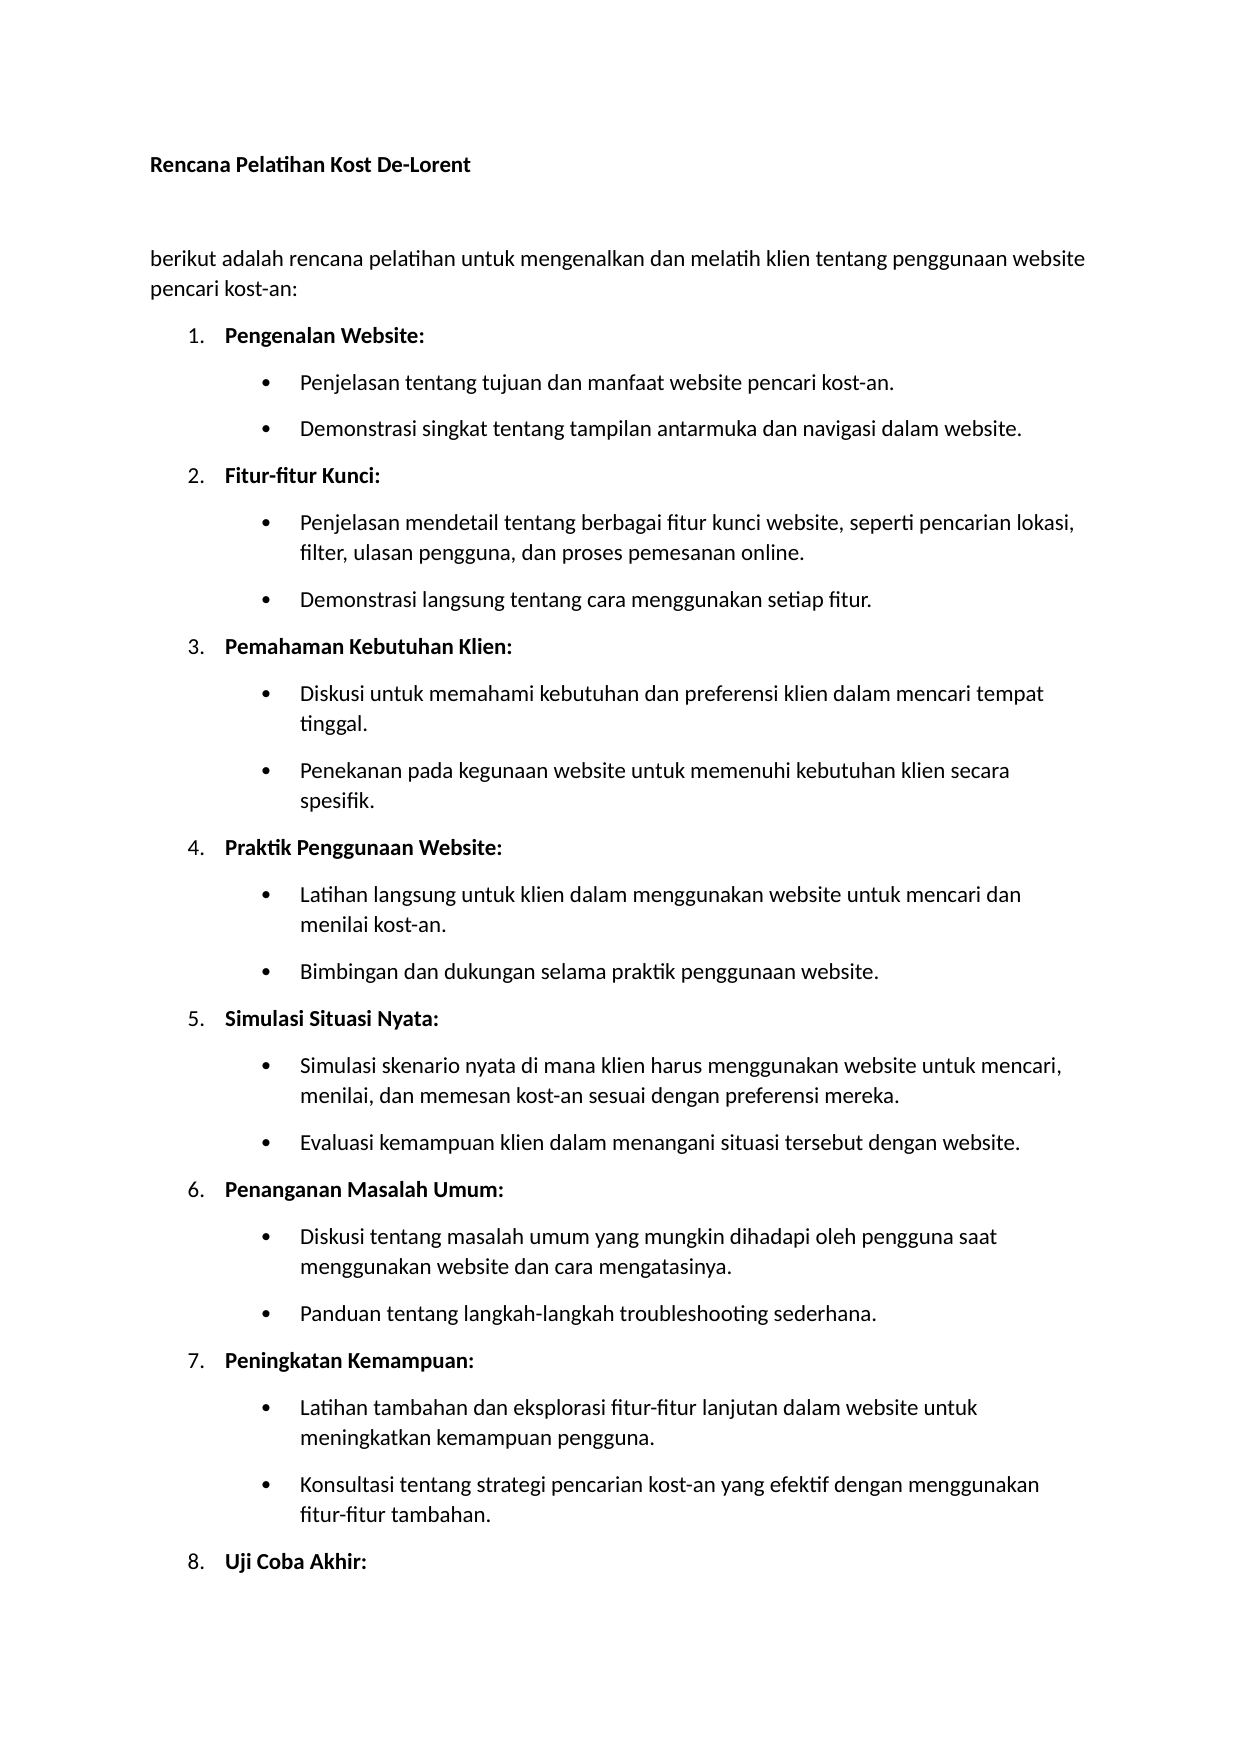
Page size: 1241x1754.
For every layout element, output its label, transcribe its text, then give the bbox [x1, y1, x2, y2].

list Simulasi skenario nyata di mana klien harus menggunakan website untuk mencari, menilai, dan memesan kost-an sesuai dengan preferensi mereka. [262, 1051, 1090, 1109]
list Diskusi untuk memahami kebutuhan dan preferensi klien dalam mencari tempat tinggal. [262, 679, 1090, 737]
list Panduan tentang langkah-langkah troubleshooting sederhana. [262, 1299, 1090, 1327]
list Latihan tambahan dan eksplorasi fitur-fitur lanjutan dalam website untuk meningkatkan kemampuan pengguna. [262, 1393, 1090, 1451]
text berikut adalah rencana pelatihan untuk mengenalkan dan melatih klien tentang penggunaan website pencari kost-an: [150, 244, 1090, 302]
list Fitur-fitur Kunci: [187, 461, 1090, 489]
list Peningkatan Kemampuan: [187, 1346, 1090, 1374]
list Konsultasi tentang strategi pencarian kost-an yang efektif dengan menggunakan fitur-fitur tambahan. [262, 1470, 1090, 1528]
list Demonstrasi langsung tentang cara menggunakan setiap fitur. [262, 585, 1090, 613]
list Simulasi Situasi Nyata: [187, 1004, 1090, 1032]
list Penanganan Masalah Umum: [187, 1175, 1090, 1203]
list Uji Coba Akhir: [187, 1547, 1090, 1575]
text Rencana Pelatihan Kost De-Lorent [150, 150, 1090, 178]
list Pemahaman Kebutuhan Klien: [187, 632, 1090, 660]
list Penekanan pada kegunaan website untuk memenuhi kebutuhan klien secara spesifik. [262, 756, 1090, 814]
list Pengenalan Website: [187, 321, 1090, 349]
list Demonstrasi singkat tentang tampilan antarmuka dan navigasi dalam website. [262, 414, 1090, 443]
list Penjelasan tentang tujuan dan manfaat website pencari kost-an. [262, 368, 1090, 396]
list Praktik Penggunaan Website: [187, 833, 1090, 861]
list Latihan langsung untuk klien dalam menggunakan website untuk mencari dan menilai kost-an. [262, 880, 1090, 938]
list Bimbingan dan dukungan selama praktik penggunaan website. [262, 957, 1090, 985]
list Penjelasan mendetail tentang berbagai fitur kunci website, seperti pencarian lokasi, filter, ulasan pengguna, dan proses pemesanan online. [262, 508, 1090, 567]
list Diskusi tentang masalah umum yang mungkin dihadapi oleh pengguna saat menggunakan website dan cara mengatasinya. [262, 1222, 1090, 1280]
list Evaluasi kemampuan klien dalam menangani situasi tersebut dengan website. [262, 1128, 1090, 1156]
